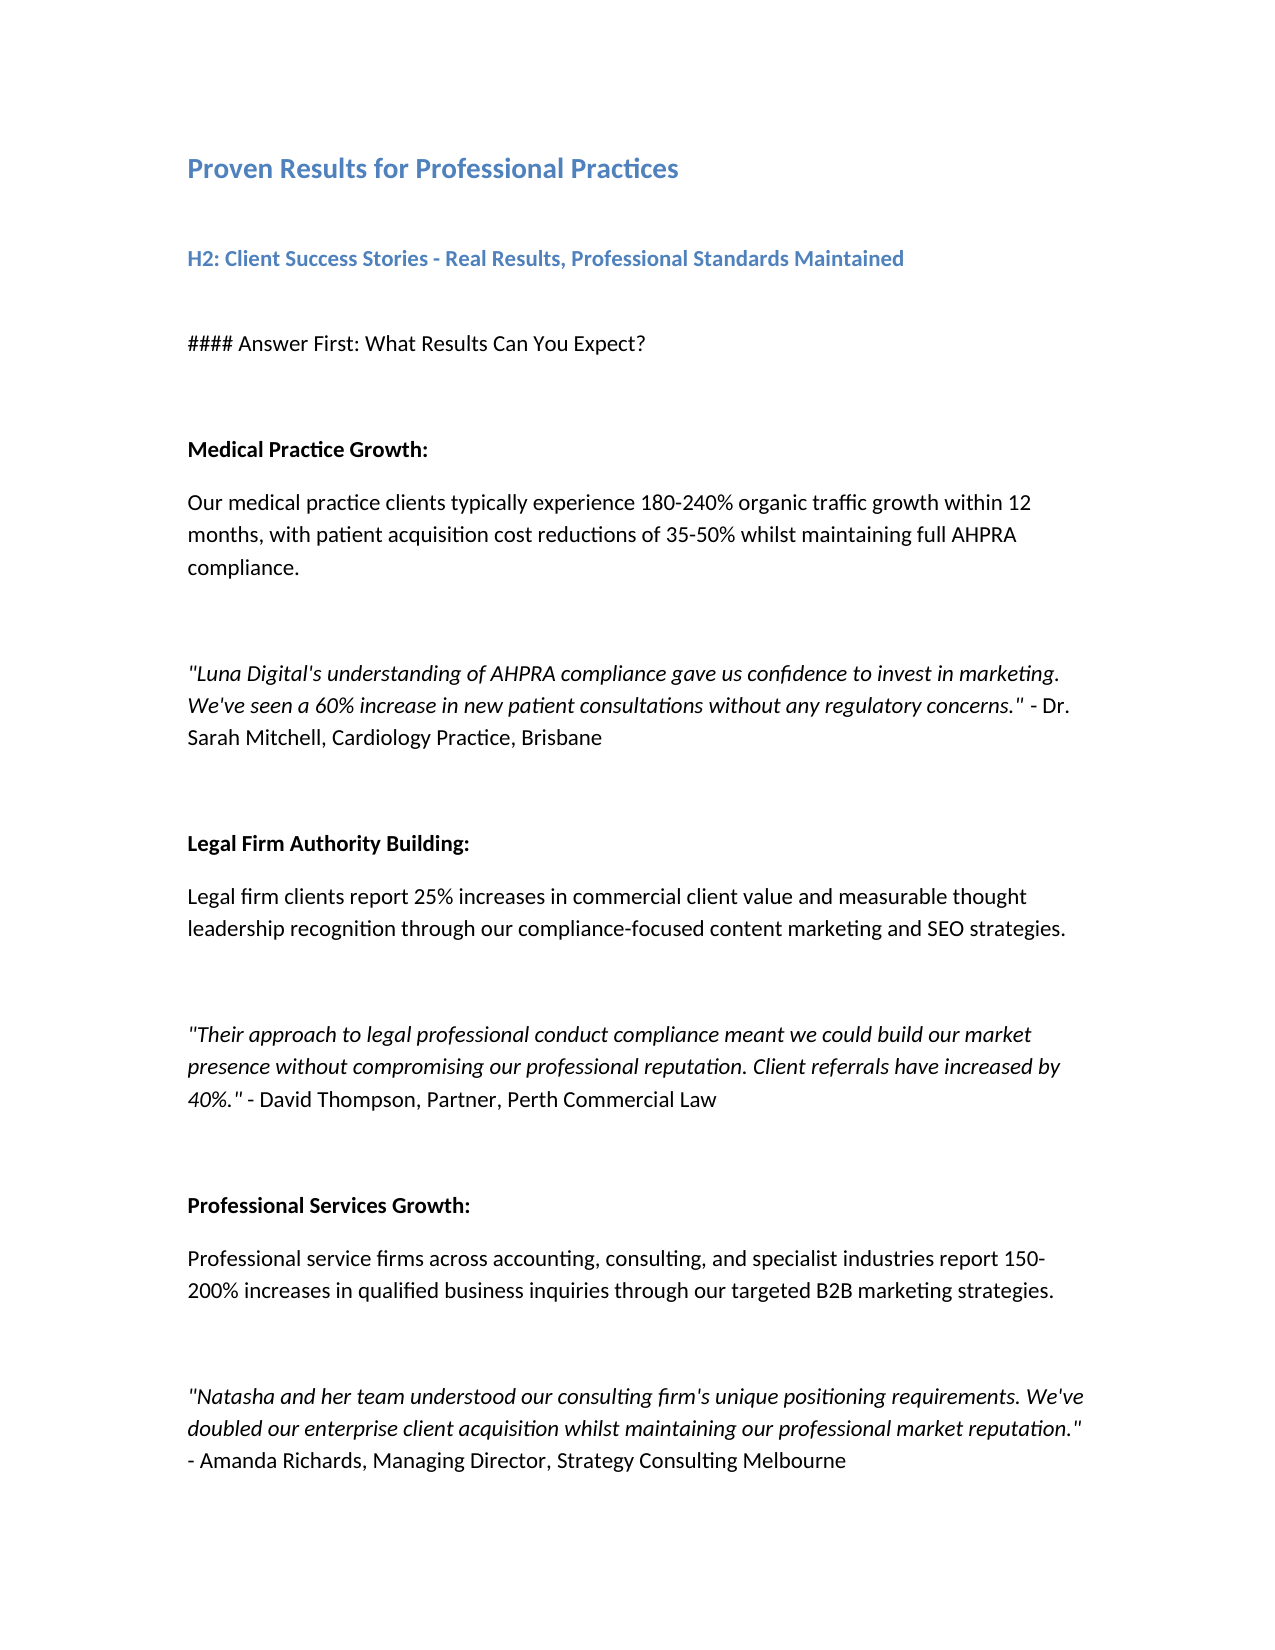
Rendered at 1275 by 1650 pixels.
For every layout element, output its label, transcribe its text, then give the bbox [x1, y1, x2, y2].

text Professional Services Growth: [187, 1191, 1087, 1219]
subtitle Proven Results for Professional Practices [187, 150, 1087, 186]
subtitle H2: Client Success Stories - Real Results, Professional Standards Maintained [187, 244, 1087, 272]
text "Natasha and her team understood our consulting firm's unique positioning requirements. We've doubled our enterprise client acquisition whilst maintaining our professional market reputation." - Amanda Richards, Managing Director, Strategy Consulting Melbourne [187, 1382, 1087, 1474]
text #### Answer First: What Results Can You Expect? [187, 329, 1087, 357]
text "Luna Digital's understanding of AHPRA compliance gave us confidence to invest in marketing. We've seen a 60% increase in new patient consultations without any regulatory concerns." - Dr. Sarah Mitchell, Cardiology Practice, Brisbane [187, 659, 1087, 751]
text Medical Practice Growth: [187, 435, 1087, 463]
text "Their approach to legal professional conduct compliance meant we could build our market presence without compromising our professional reputation. Client referrals have increased by 40%." - David Thompson, Partner, Perth Commercial Law [187, 1020, 1087, 1113]
text Professional service firms across accounting, consulting, and specialist industries report 150-200% increases in qualified business inquiries through our targeted B2B marketing strategies. [187, 1244, 1087, 1304]
text Our medical practice clients typically experience 180-240% organic traffic growth within 12 months, with patient acquisition cost reductions of 35-50% whilst maintaining full AHPRA compliance. [187, 488, 1087, 581]
text Legal Firm Authority Building: [187, 829, 1087, 857]
text Legal firm clients report 25% increases in commercial client value and measurable thought leadership recognition through our compliance-focused content marketing and SEO strategies. [187, 882, 1087, 942]
